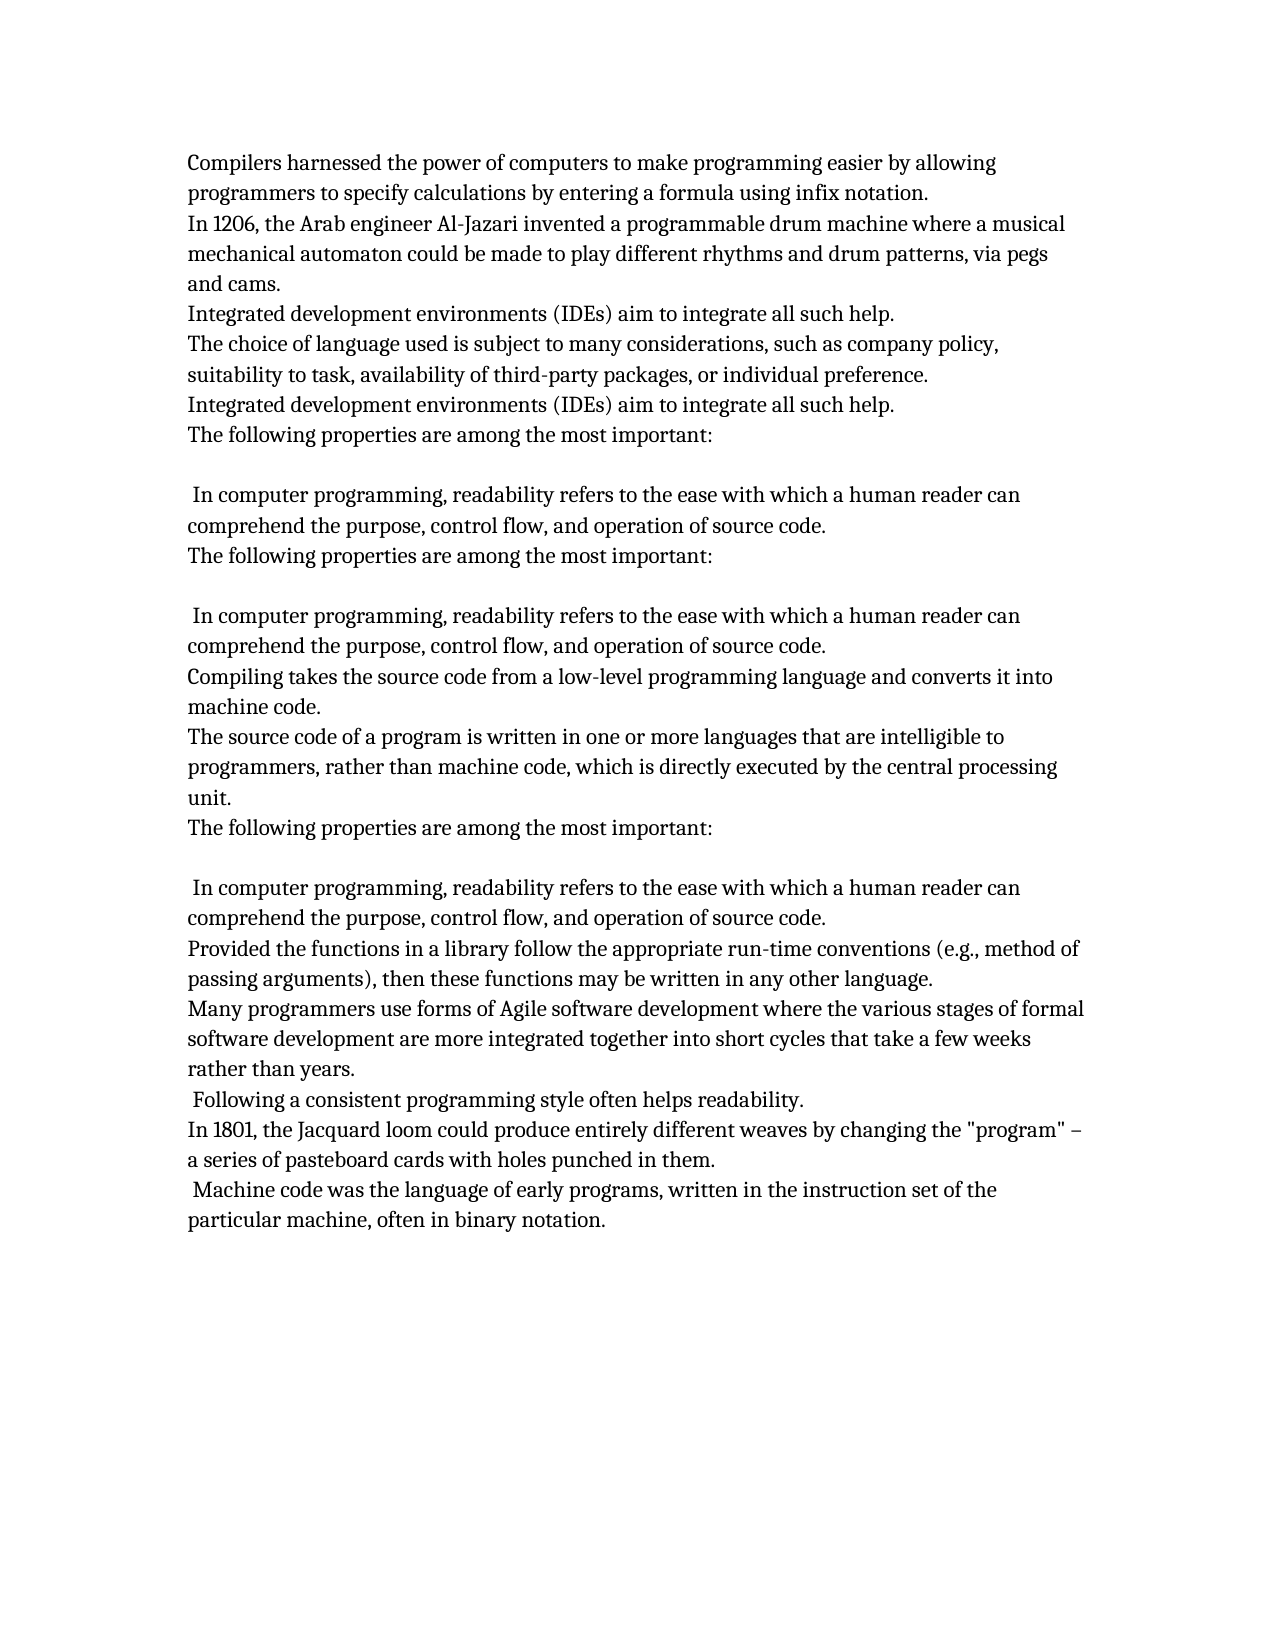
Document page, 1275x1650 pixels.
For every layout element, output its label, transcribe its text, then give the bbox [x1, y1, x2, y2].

text Compilers harnessed the power of computers to make programming easier by allowing programmers to specify calculations by entering a formula using infix notation. In 1206, the Arab engineer Al-Jazari invented a programmable drum machine where a musical mechanical automaton could be made to play different rhythms and drum patterns, via pegs and cams. Integrated development environments (IDEs) aim to integrate all such help. The choice of language used is subject to many considerations, such as company policy, suitability to task, availability of third-party packages, or individual preference. Integrated development environments (IDEs) aim to integrate all such help. The following properties are among the most important: In computer programming, readability refers to the ease with which a human reader can comprehend the purpose, control flow, and operation of source code. The following properties are among the most important: In computer programming, readability refers to the ease with which a human reader can comprehend the purpose, control flow, and operation of source code. Compiling takes the source code from a low-level programming language and converts it into machine code. The source code of a program is written in one or more languages that are intelligible to programmers, rather than machine code, which is directly executed by the central processing unit. The following properties are among the most important: In computer programming, readability refers to the ease with which a human reader can comprehend the purpose, control flow, and operation of source code. Provided the functions in a library follow the appropriate run-time conventions (e.g., method of passing arguments), then these functions may be written in any other language. Many programmers use forms of Agile software development where the various stages of formal software development are more integrated together into short cycles that take a few weeks rather than years. Following a consistent programming style often helps readability. In 1801, the Jacquard loom could produce entirely different weaves by changing the "program" – a series of pasteboard cards with holes punched in them. Machine code was the language of early programs, written in the instruction set of the particular machine, often in binary notation. [187, 150, 1087, 1234]
